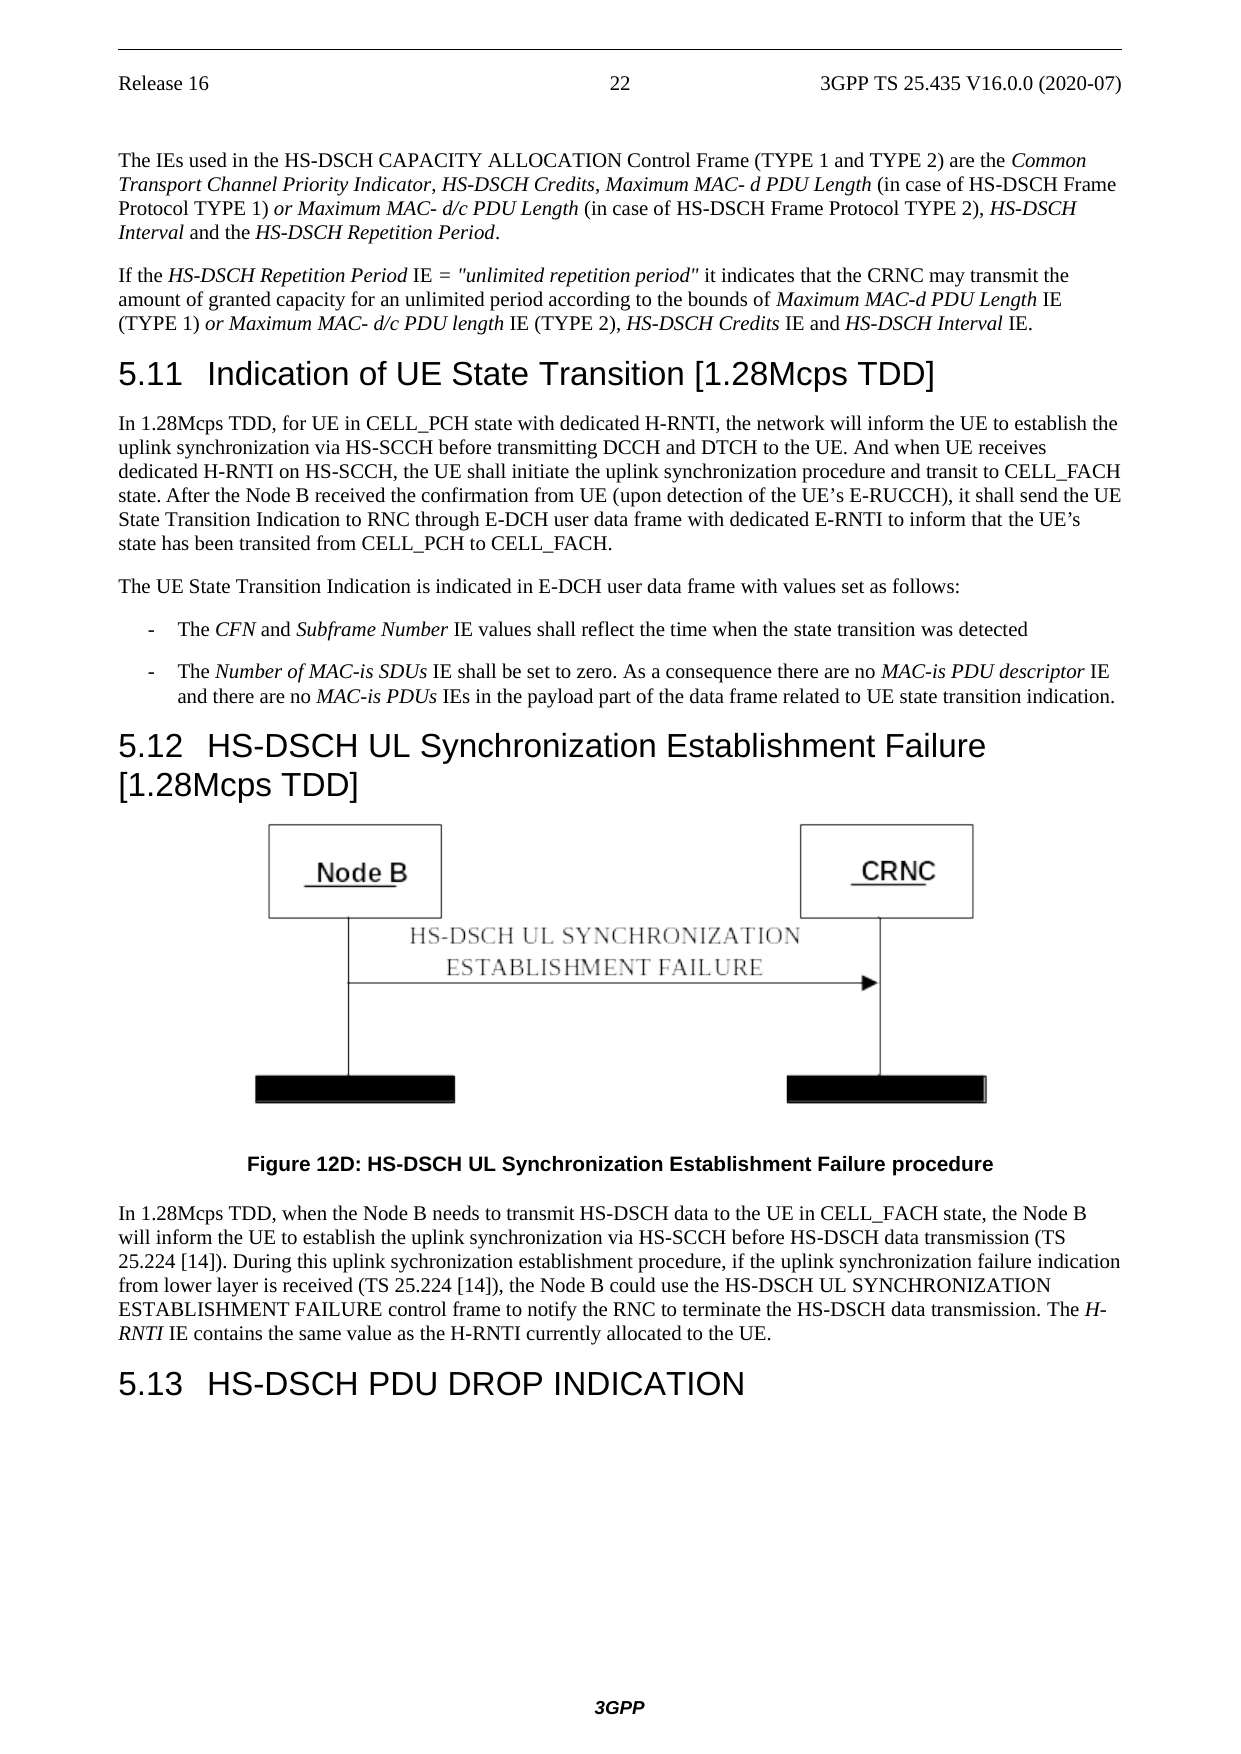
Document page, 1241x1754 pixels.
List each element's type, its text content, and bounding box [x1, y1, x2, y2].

text Figure 12D: HS-DSCH UL Synchronization Establishment Failure procedure [118, 1152, 1122, 1176]
text - The CFN and Subframe Number IE values shall reflect the time when the state transition was detected [148, 617, 1122, 641]
text In 1.28Mcps TDD, when the Node B needs to transmit HS-DSCH data to the UE in CELL_FACH state, the Node B will inform the UE to establish the uplink synchronization via HS-SCCH before HS-DSCH data transmission (TS 25.224 [14]). During this uplink sychronization establishment procedure, if the uplink synchronization failure indication from lower layer is received (TS 25.224 [14]), the Node B could use the HS-DSCH UL SYNCHRONIZATION ESTABLISHMENT FAILURE control frame to notify the RNC to terminate the HS-DSCH data transmission. The H-RNTI IE contains the same value as the H-RNTI currently allocated to the UE. [118, 1201, 1122, 1345]
subtitle 5.12 HS-DSCH UL Synchronization Establishment Failure [1.28Mcps TDD] [118, 726, 1122, 803]
text The UE State Transition Indication is indicated in E-DCH user data frame with values set as follows: [118, 574, 1122, 598]
text - The Number of MAC-is SDUs IE shall be set to zero. As a consequence there are no MAC-is PDU descriptor IE and there are no MAC-is PDUs IEs in the payload part of the data frame related to UE state transition indication. [148, 659, 1122, 708]
text The IEs used in the HS-DSCH CAPACITY ALLOCATION Control Frame (TYPE 1 and TYPE 2) are the Common Transport Channel Priority Indicator, HS-DSCH Credits, Maximum MAC- d PDU Length (in case of HS-DSCH Frame Protocol TYPE 1) or Maximum MAC- d/c PDU Length (in case of HS-DSCH Frame Protocol TYPE 2), HS-DSCH Interval and the HS-DSCH Repetition Period. [118, 148, 1122, 244]
subtitle 5.11 Indication of UE State Transition [1.28Mcps TDD] [118, 353, 1122, 392]
text In 1.28Mcps TDD, for UE in CELL_PCH state with dedicated H-RNTI, the network will inform the UE to establish the uplink synchronization via HS-SCCH before transmitting DCCH and DTCH to the UE. And when UE receives dedicated H-RNTI on HS-SCCH, the UE shall initiate the uplink synchronization procedure and transit to CELL_FACH state. After the Node B received the confirmation from UE (upon detection of the UE’s E-RUCCH), it shall send the UE State Transition Indication to RNC through E-DCH user data frame with dedicated E-RNTI to inform that the UE’s state has been transited from CELL_PCH to CELL_FACH. [118, 411, 1122, 555]
subtitle 5.13 HS-DSCH PDU DROP INDICATION [118, 1364, 1122, 1403]
text If the HS-DSCH Repetition Period IE = "unlimited repetition period" it indicates that the CRNC may transmit the amount of granted capacity for an unlimited period according to the bounds of Maximum MAC-d PDU Length IE (TYPE 1) or Maximum MAC- d/c PDU length IE (TYPE 2), HS-DSCH Credits IE and HS-DSCH Interval IE. [118, 263, 1122, 335]
